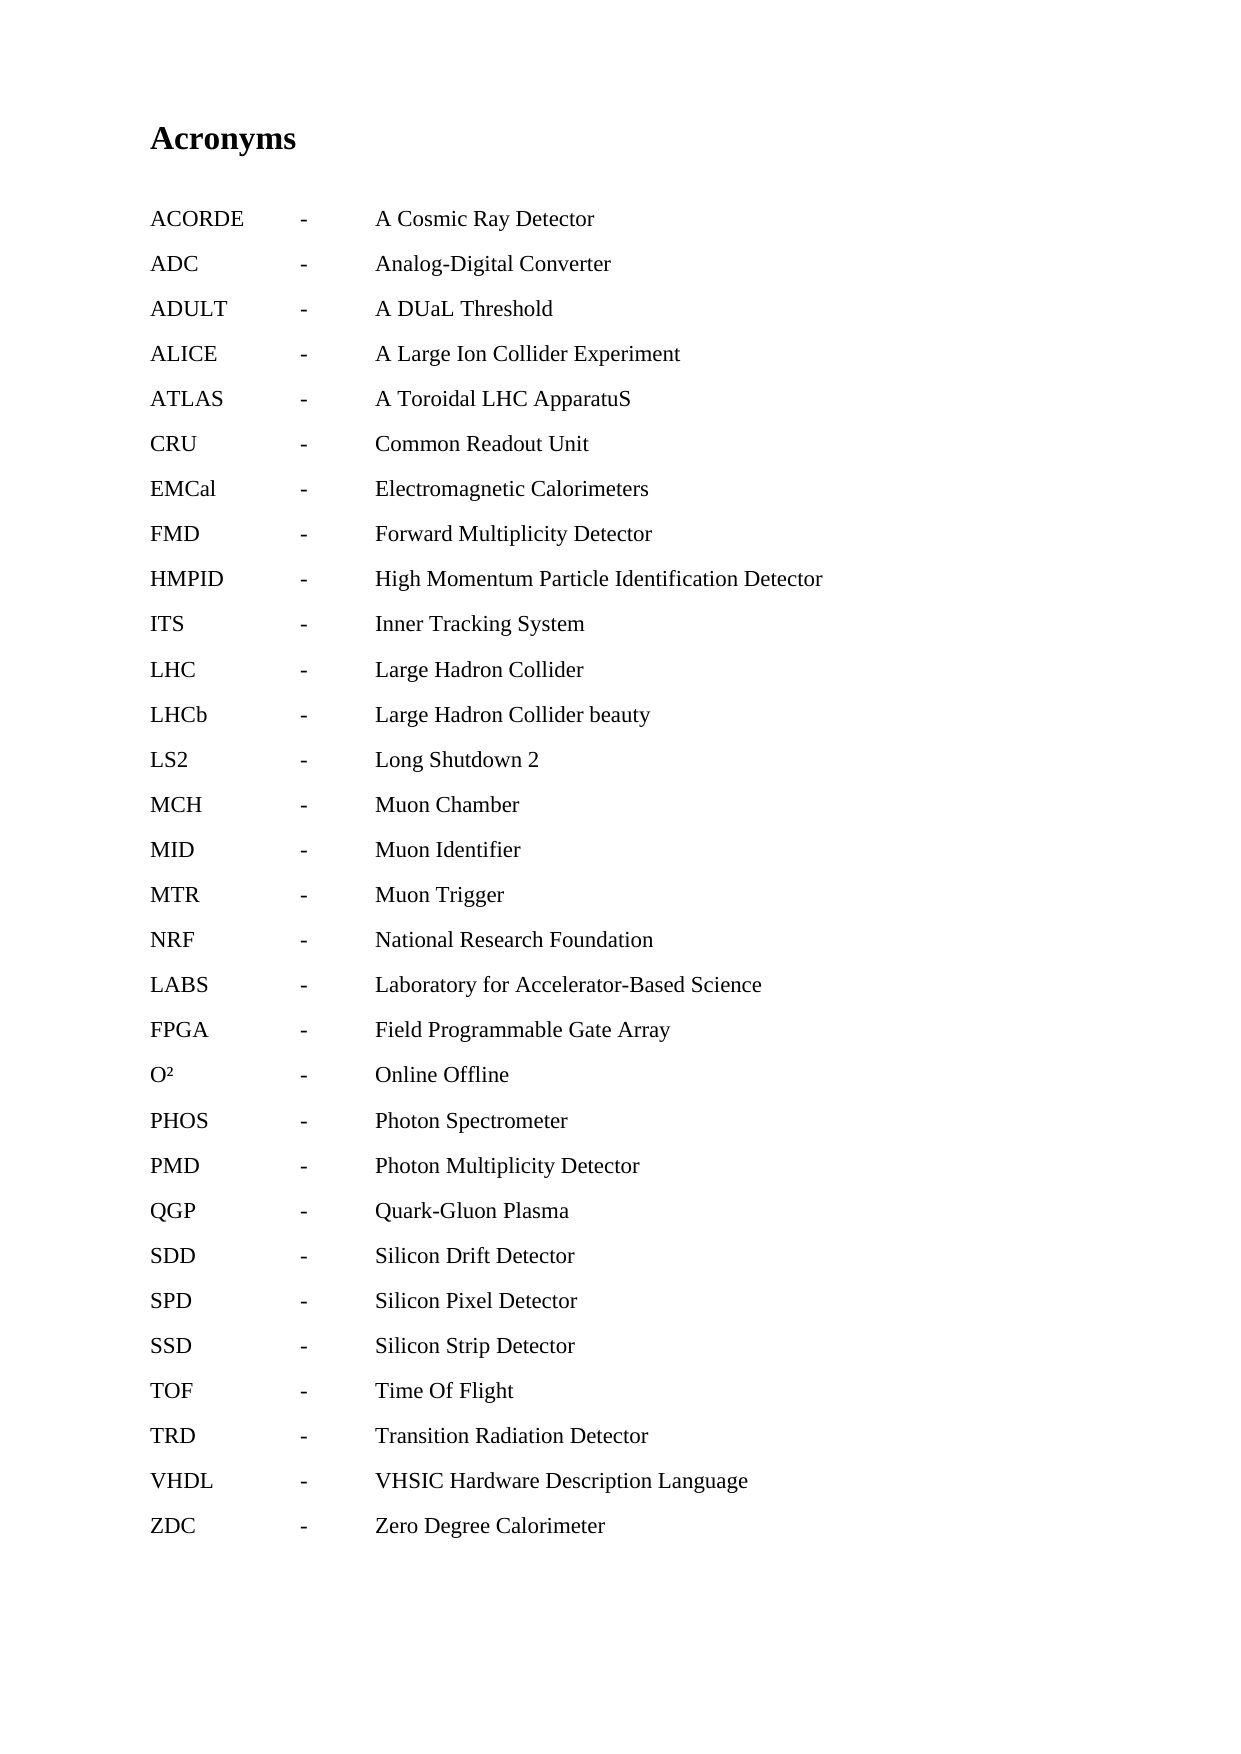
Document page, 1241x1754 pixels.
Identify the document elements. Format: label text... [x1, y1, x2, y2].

text PMD - Photon Multiplicity Detector [150, 1152, 1090, 1178]
text MCH - Muon Chamber [150, 791, 1090, 817]
text FMD - Forward Multiplicity Detector [150, 520, 1090, 547]
text ZDC - Zero Degree Calorimeter [150, 1513, 1090, 1539]
text LS2 - Long Shutdown 2 [150, 746, 1090, 772]
text LHC - Large Hadron Collider [150, 656, 1090, 682]
text FPGA - Field Programmable Gate Array [150, 1016, 1090, 1043]
text VHDL - VHSIC Hardware Description Language [150, 1467, 1090, 1494]
text TOF - Time Of Flight [150, 1377, 1090, 1404]
text ITS - Inner Tracking System [150, 611, 1090, 637]
text MTR - Muon Trigger [150, 881, 1090, 907]
text O² - Online Offline [150, 1062, 1090, 1088]
text EMCal - Electromagnetic Calorimeters [150, 475, 1090, 502]
text SDD - Silicon Drift Detector [150, 1242, 1090, 1268]
text MID - Muon Identifier [150, 836, 1090, 862]
text ACORDE - A Cosmic Ray Detector [150, 204, 1090, 231]
text ALICE - A Large Ion Collider Experiment [150, 340, 1090, 366]
text HMPID - High Momentum Particle Identification Detector [150, 565, 1090, 592]
text SSD - Silicon Strip Detector [150, 1332, 1090, 1358]
subtitle Acronyms [150, 118, 1090, 156]
text LABS - Laboratory for Accelerator-Based Science [150, 971, 1090, 998]
text TRD - Transition Radiation Detector [150, 1422, 1090, 1449]
text QGP - Quark-Gluon Plasma [150, 1197, 1090, 1223]
text SPD - Silicon Pixel Detector [150, 1287, 1090, 1313]
text ADC - Analog-Digital Converter [150, 250, 1090, 276]
text ADULT - A DUaL Threshold [150, 295, 1090, 321]
text CRU - Common Readout Unit [150, 430, 1090, 456]
text LHCb - Large Hadron Collider beauty [150, 701, 1090, 727]
text PHOS - Photon Spectrometer [150, 1107, 1090, 1133]
text ATLAS - A Toroidal LHC ApparatuS [150, 385, 1090, 411]
text NRF - National Research Foundation [150, 926, 1090, 953]
